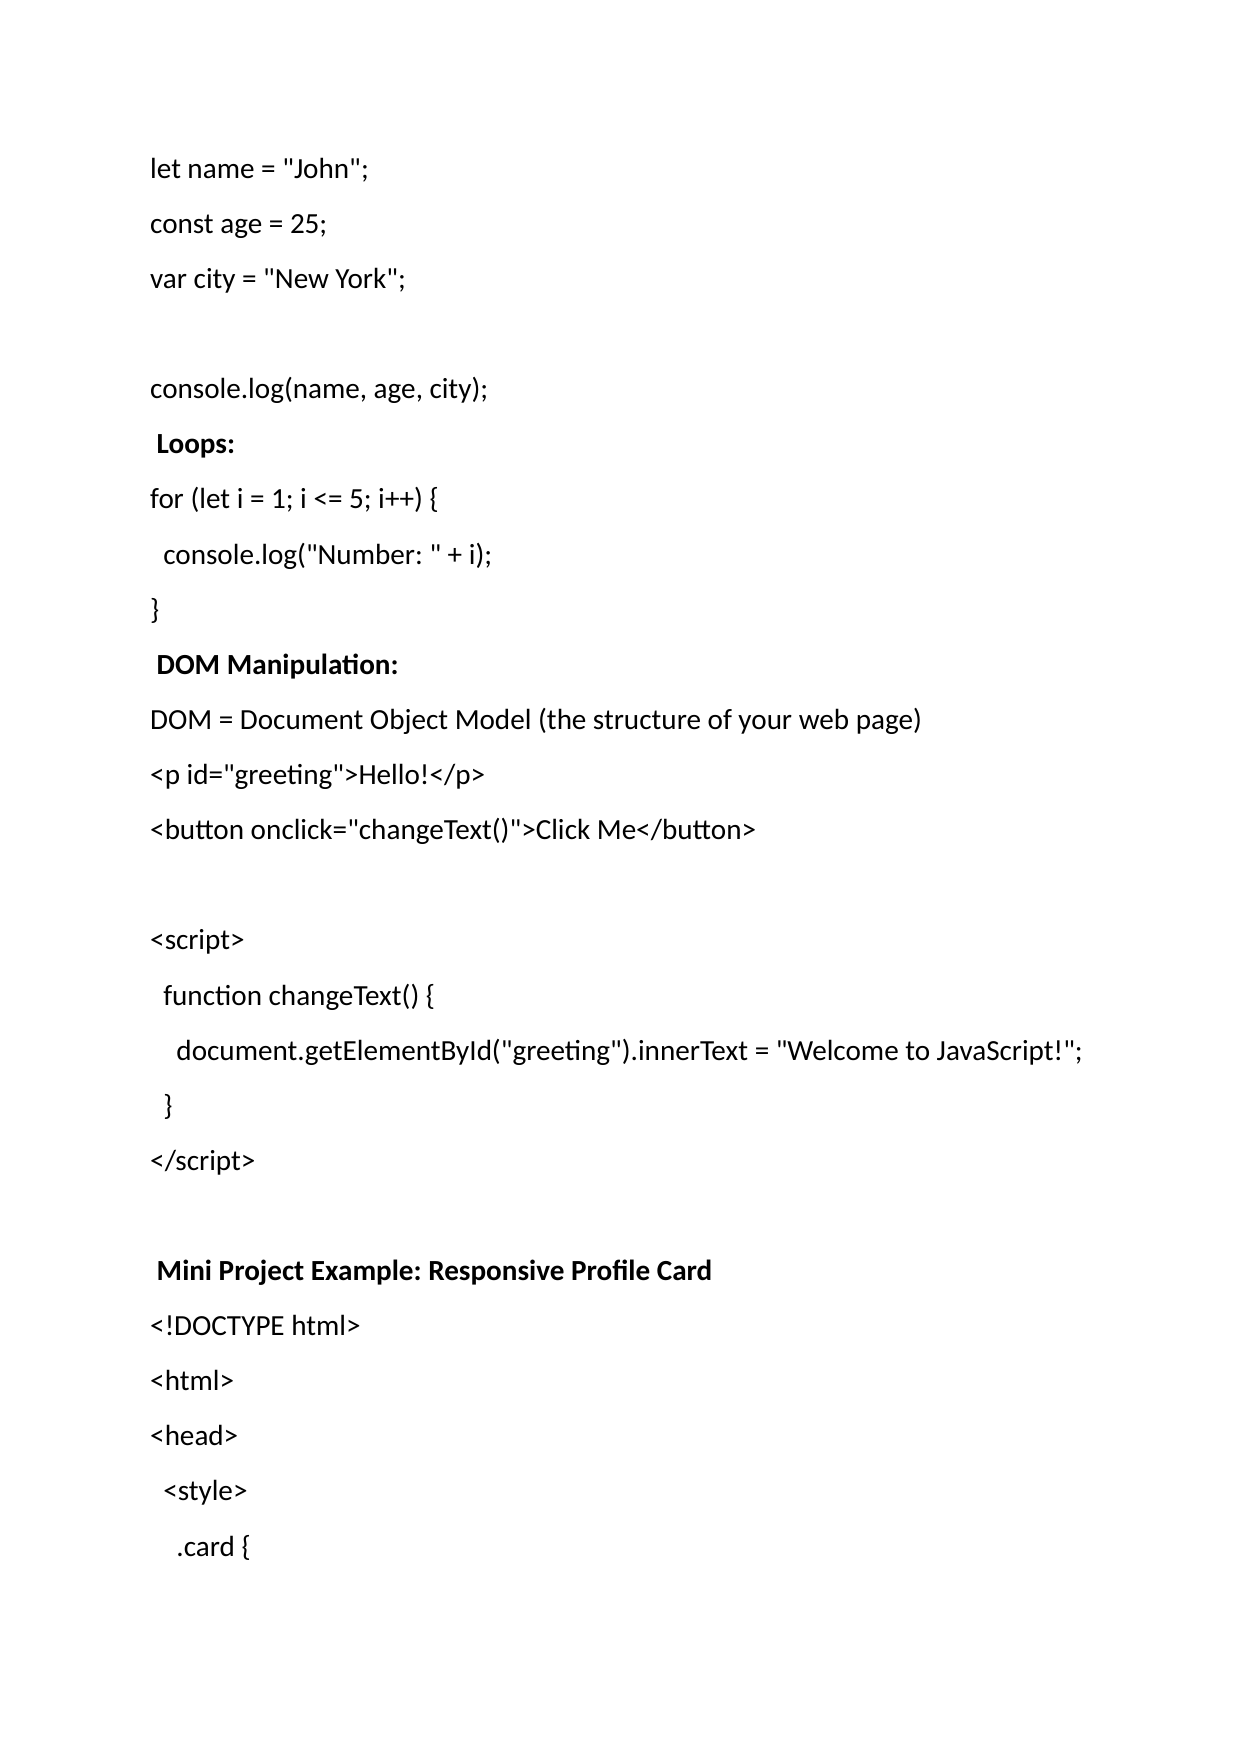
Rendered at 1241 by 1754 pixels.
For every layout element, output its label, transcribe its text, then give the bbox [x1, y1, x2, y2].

text let name = "John"; [150, 150, 1090, 186]
text } [150, 591, 1090, 626]
text </script> [150, 1142, 1090, 1177]
text <script> [150, 921, 1090, 957]
text var city = "New York"; [150, 260, 1090, 296]
text <p id="greeting">Hello!</p> [150, 756, 1090, 792]
text <html> [150, 1362, 1090, 1398]
text document.getElementById("greeting").innerText = "Welcome to JavaScript!"; [150, 1032, 1090, 1067]
text .card { [150, 1528, 1090, 1563]
text <style> [150, 1472, 1090, 1508]
text console.log(name, age, city); [150, 370, 1090, 406]
text const age = 25; [150, 205, 1090, 241]
text console.log("Number: " + i); [150, 536, 1090, 571]
text <!DOCTYPE html> [150, 1307, 1090, 1343]
text for (let i = 1; i <= 5; i++) { [150, 481, 1090, 516]
text Mini Project Example: Responsive Profile Card [150, 1252, 1090, 1288]
text DOM Manipulation: [150, 646, 1090, 682]
text Loops: [150, 426, 1090, 461]
text } [150, 1087, 1090, 1122]
text DOM = Document Object Model (the structure of your web page) [150, 701, 1090, 737]
text function changeText() { [150, 977, 1090, 1012]
text <head> [150, 1417, 1090, 1453]
text <button onclick="changeText()">Click Me</button> [150, 811, 1090, 847]
